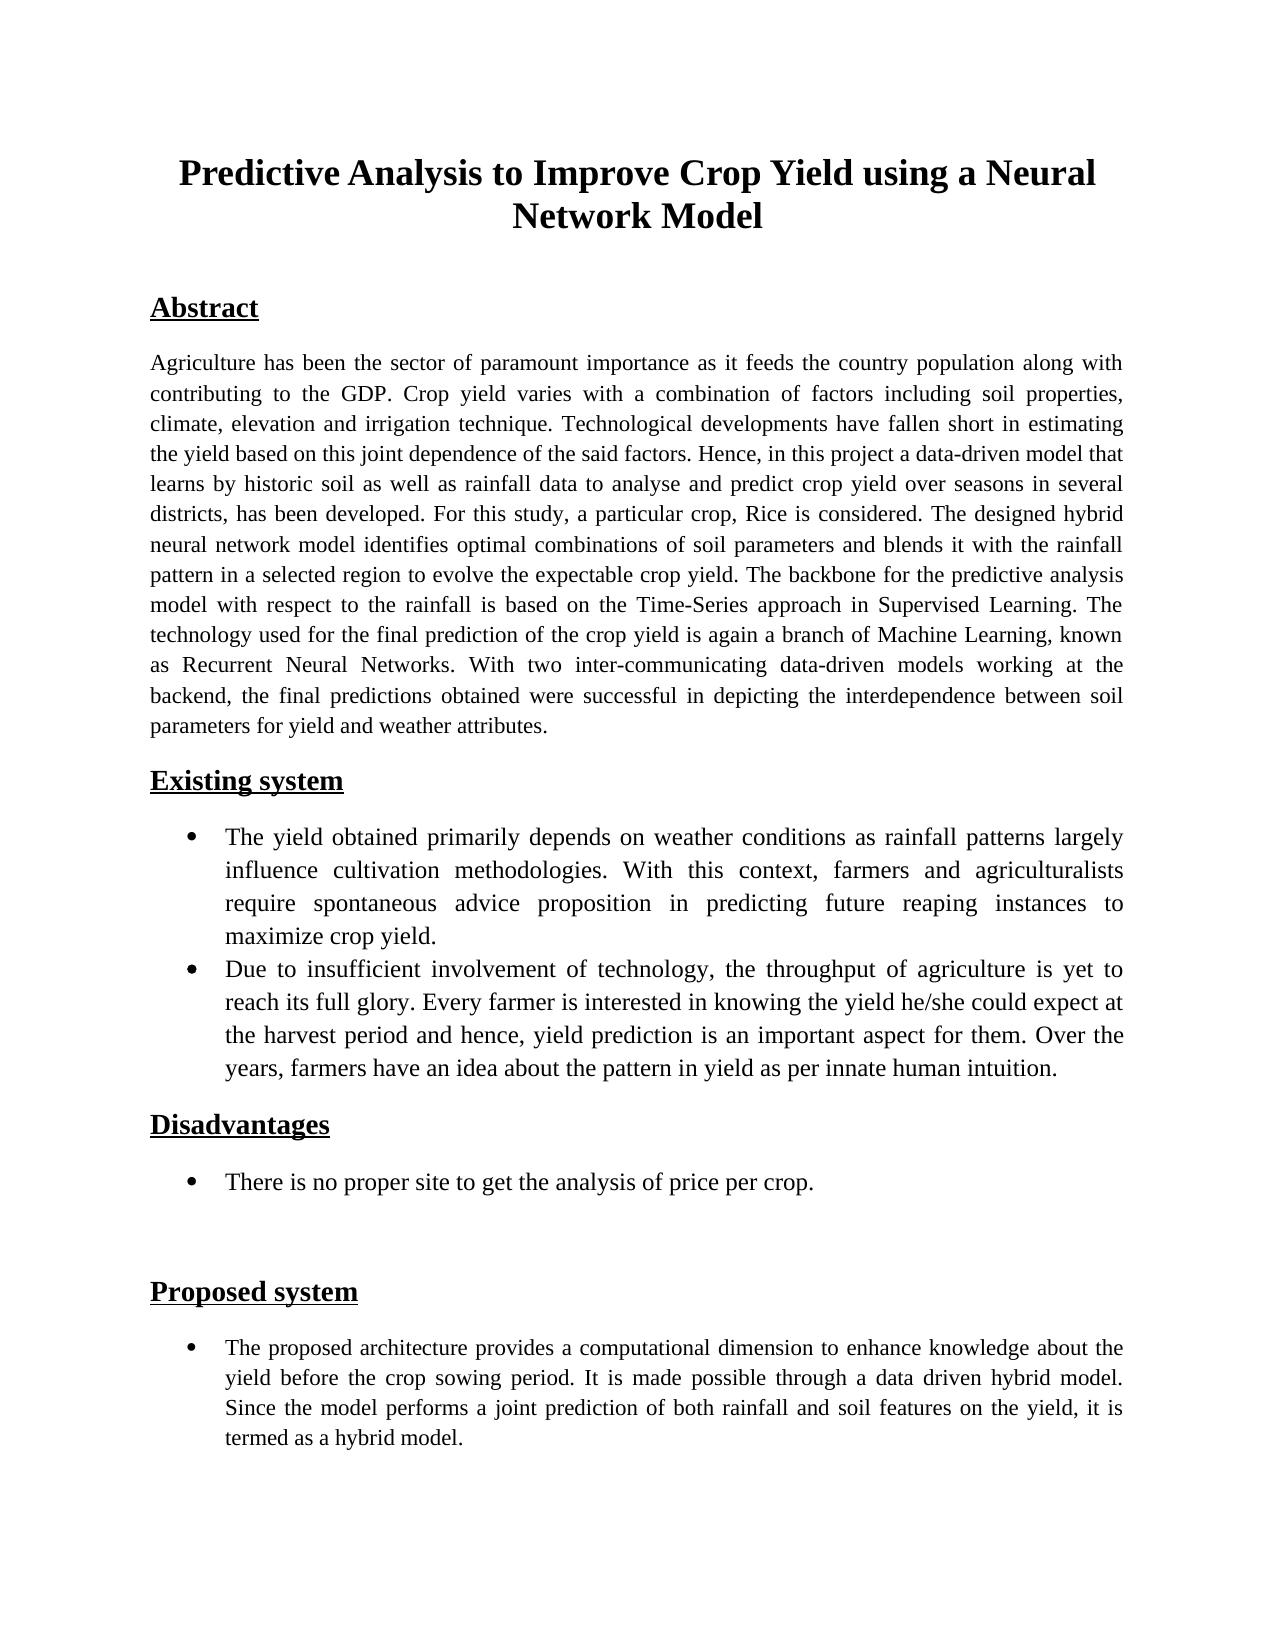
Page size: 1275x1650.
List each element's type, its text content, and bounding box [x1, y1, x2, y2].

list The yield obtained primarily depends on weather conditions as rainfall patterns largely influence cultivation methodologies. With this context, farmers and agriculturalists require spontaneous advice proposition in predicting future reaping instances to maximize crop yield. [187, 822, 1125, 950]
text Existing system [150, 763, 1125, 797]
text Agriculture has been the sector of paramount importance as it feeds the country population along with contributing to the GDP. Crop yield varies with a combination of factors including soil properties, climate, elevation and irrigation technique. Technological developments have fallen short in estimating the yield based on this joint dependence of the said factors. Hence, in this project a data-driven model that learns by historic soil as well as rainfall data to analyse and predict crop yield over seasons in several districts, has been developed. For this study, a particular crop, Rice is considered. The designed hybrid neural network model identifies optimal combinations of soil parameters and blends it with the rainfall pattern in a selected region to evolve the expectable crop yield. The backbone for the predictive analysis model with respect to the rainfall is based on the Time-Series approach in Supervised Learning. The technology used for the final prediction of the crop yield is again a branch of Machine Learning, known as Recurrent Neural Networks. With two inter-communicating data-driven models working at the backend, the final predictions obtained were successful in depicting the interdependence between soil parameters for yield and weather attributes. [150, 349, 1125, 738]
list Due to insufficient involvement of technology, the throughput of agriculture is yet to reach its full glory. Every farmer is interested in knowing the yield he/she could expect at the harvest period and hence, yield prediction is an important aspect for them. Over the years, farmers have an idea about the pattern in yield as per innate human intuition. [187, 954, 1125, 1082]
list There is no proper site to get the analysis of price per crop. [187, 1167, 1125, 1196]
text Predictive Analysis to Improve Crop Yield using a Neural Network Model [150, 150, 1125, 236]
list The proposed architecture provides a computational dimension to enhance knowledge about the yield before the crop sowing period. It is made possible through a data driven hybrid model. Since the model performs a joint prediction of both rainfall and soil features on the yield, it is termed as a hybrid model. [187, 1334, 1125, 1451]
text Proposed system [150, 1274, 1125, 1308]
text Abstract [150, 290, 1125, 324]
text Disadvantages [150, 1107, 1125, 1141]
